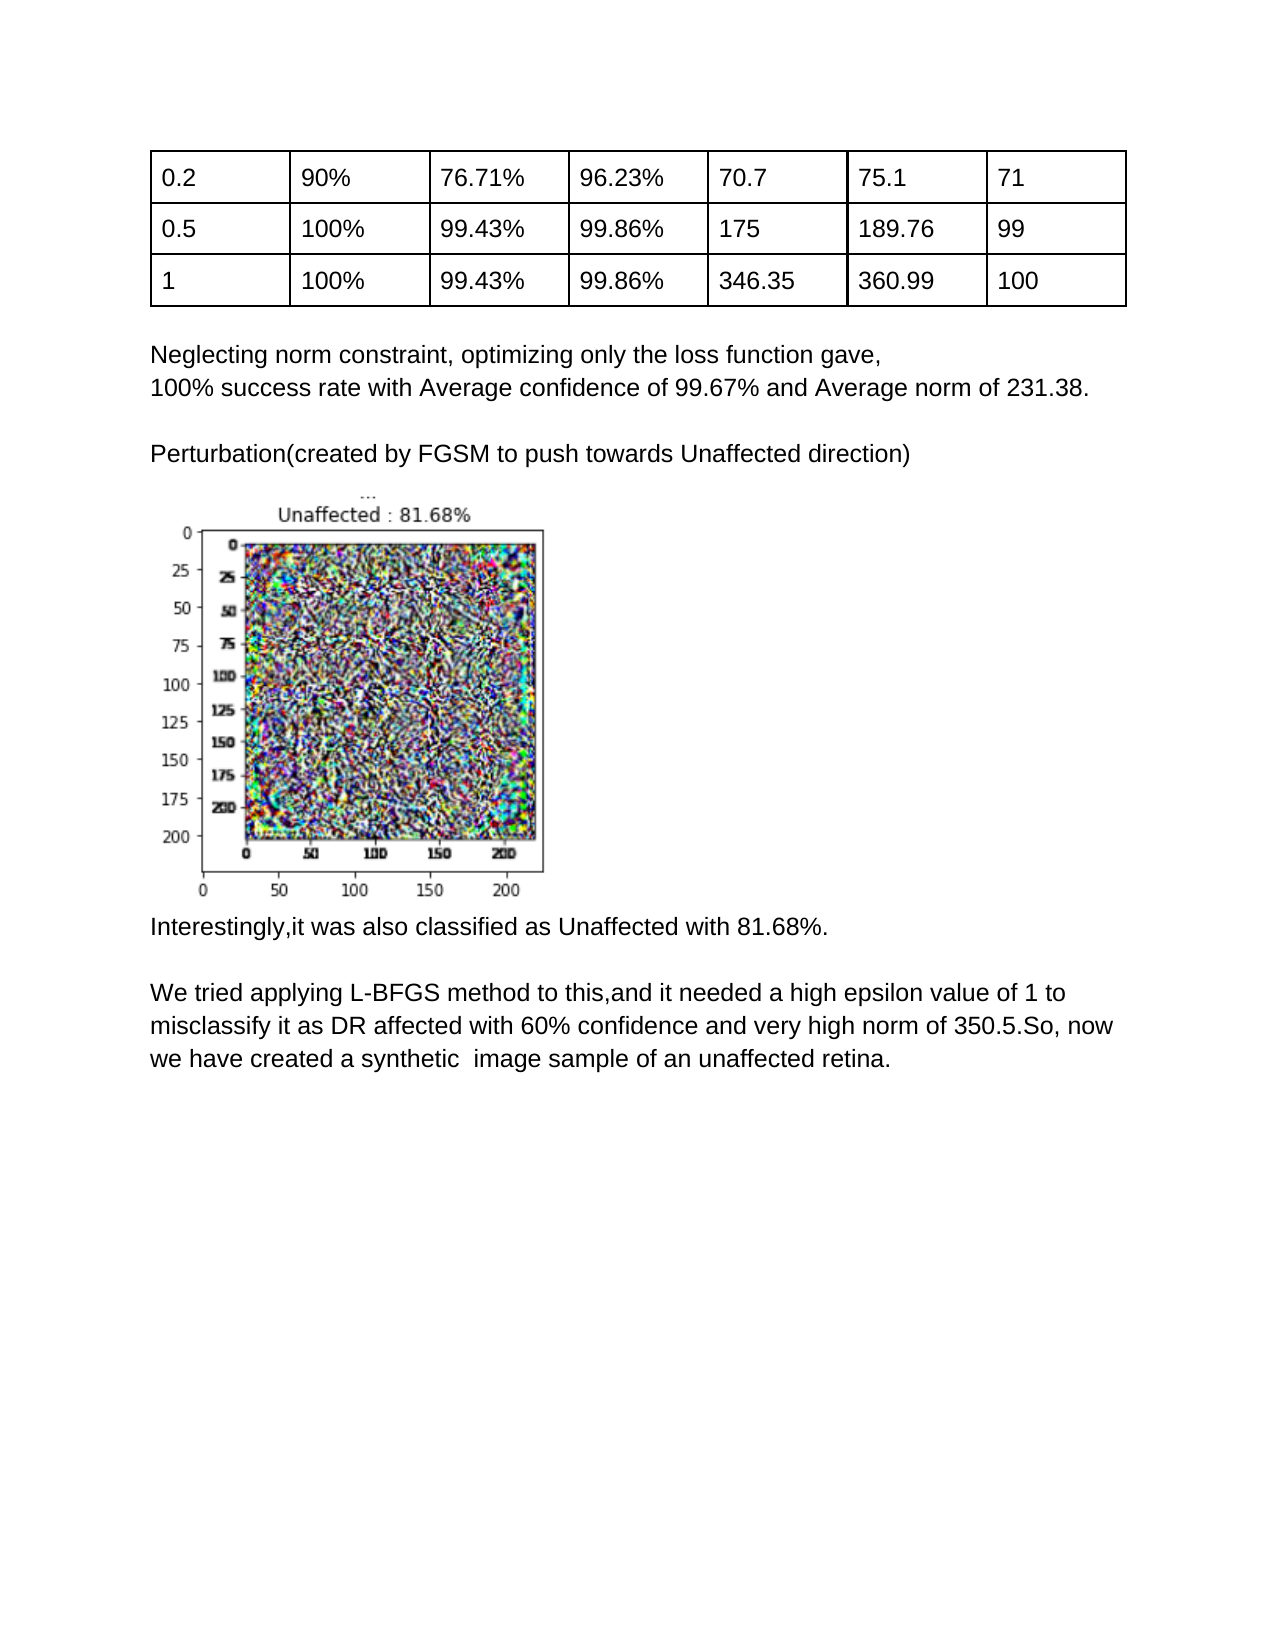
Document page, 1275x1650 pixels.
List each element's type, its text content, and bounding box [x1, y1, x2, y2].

table_cell 71 [988, 152, 1125, 202]
text Interestingly,it was also classified as Unaffected with 81.68%. [150, 912, 1125, 941]
table_cell 99.43% [431, 204, 568, 253]
table_cell 99.43% [431, 255, 568, 305]
table_cell 189.76 [849, 204, 986, 253]
table_cell 90% [291, 152, 429, 202]
table_cell 99.86% [570, 204, 707, 253]
text 100% success rate with Average confidence of 99.67% and Average norm of 231.38. [150, 373, 1125, 402]
text We tried applying L-BFGS method to this,and it needed a high epsilon value of 1 to misclassify it as DR affected with 60% confidence and very high norm of 350.5.So, now we have created a synthetic image sample of an unaffected retina. [150, 978, 1125, 1073]
table_cell 99.86% [570, 255, 707, 305]
table_cell 70.7 [709, 152, 846, 202]
table_cell 100% [291, 204, 429, 253]
table_cell 99 [988, 204, 1125, 253]
table_cell 175 [709, 204, 846, 253]
table_cell 0.5 [152, 204, 289, 253]
table_cell 100% [291, 255, 429, 305]
table_cell 96.23% [570, 152, 707, 202]
text Neglecting norm constraint, optimizing only the loss function gave, [150, 340, 1125, 369]
table_cell 1 [152, 255, 289, 305]
text Perturbation(created by FGSM to push towards Unaffected direction) [150, 439, 1125, 468]
table_cell 346.35 [709, 255, 846, 305]
table_cell 100 [988, 255, 1125, 305]
table_cell 75.1 [849, 152, 986, 202]
table_cell 0.2 [152, 152, 289, 202]
table_cell 360.99 [849, 255, 986, 305]
table_cell 76.71% [431, 152, 568, 202]
picture [150, 472, 552, 909]
